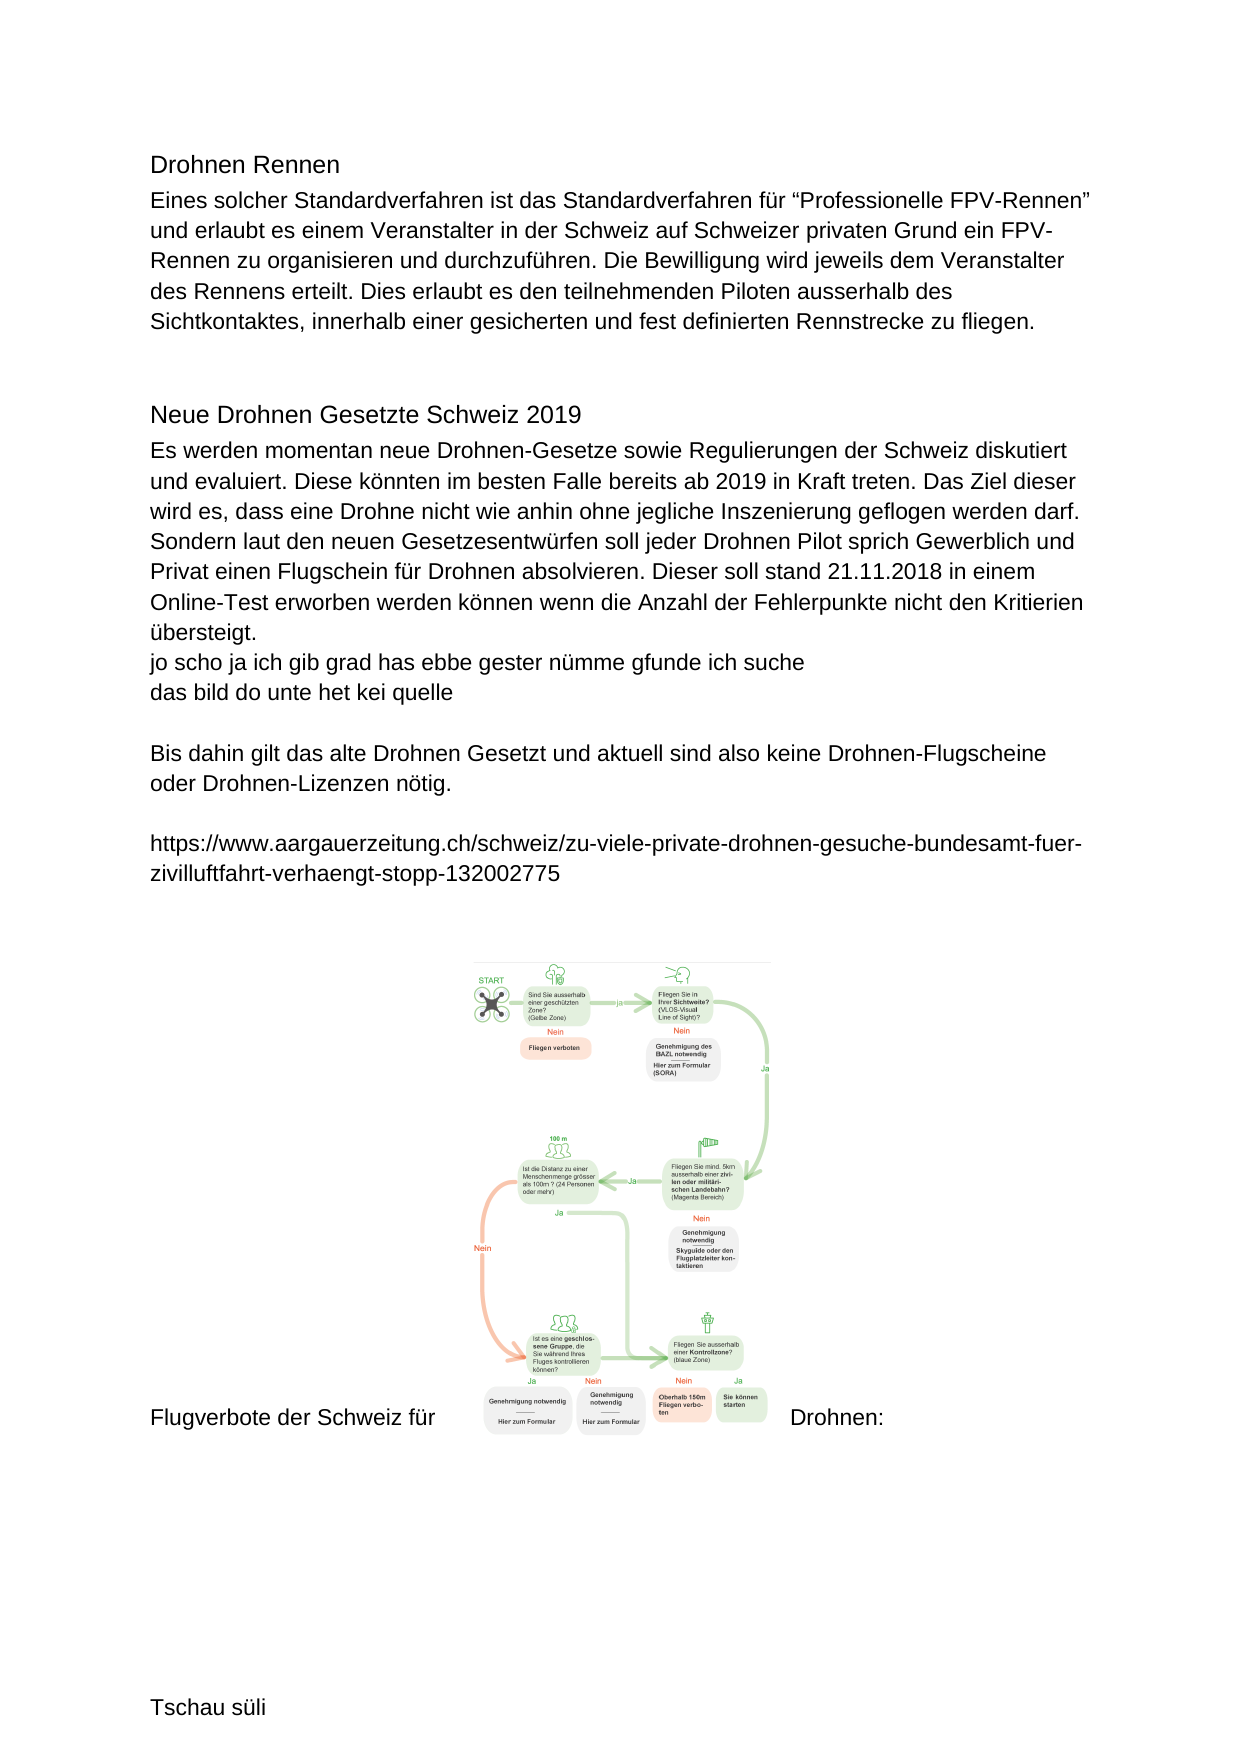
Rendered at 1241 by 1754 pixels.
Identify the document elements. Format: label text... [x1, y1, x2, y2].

text Flugverbote der Schweiz für Drohnen: [150, 1404, 473, 1430]
text Bis dahin gilt das alte Drohnen Gesetzt und aktuell sind also keine Drohnen-Flugscheine oder Drohnen-Lizenzen nötig. [150, 739, 1090, 796]
text Flugverbote der Schweiz für Drohnen: [771, 1404, 1090, 1430]
subtitle Neue Drohnen Gesetzte Schweiz 2019 [150, 400, 1090, 429]
text https://www.aargauerzeitung.ch/schweiz/zu-viele-private-drohnen-gesuche-bundesamt-fuer-zivilluftfahrt-verhaengt-stopp-132002775 [150, 830, 1090, 887]
text Eines solcher Standardverfahren ist das Standardverfahren für “Professionelle FPV-Rennen” und erlaubt es einem Veranstalter in der Schweiz auf Schweizer privaten Grund ein FPV-Rennen zu organisieren und durchzuführen. Die Bewilligung wird jeweils dem Veranstalter des Rennens erteilt. Dies erlaubt es den teilnehmenden Piloten ausserhalb des Sichtkontaktes, innerhalb einer gesicherten und fest definierten Rennstrecke zu fliegen. [150, 187, 1090, 334]
text jo scho ja ich gib grad has ebbe gester nümme gfunde ich suche [150, 649, 1090, 675]
text das bild do unte het kei quelle [150, 679, 1090, 705]
subtitle Drohnen Rennen [150, 150, 1090, 179]
text Es werden momentan neue Drohnen-Gesetze sowie Regulierungen der Schweiz diskutiert und evaluiert. Diese könnten im besten Falle bereits ab 2019 in Kraft treten. Das Ziel dieser wird es, dass eine Drohne nicht wie anhin ohne jegliche Inszenierung geflogen werden darf. Sondern laut den neuen Gesetzesentwürfen soll jeder Drohnen Pilot sprich Gewerblich und Privat einen Flugschein für Drohnen absolvieren. Dieser soll stand 21.11.2018 in einem Online-Test erworben werden können wenn die Anzahl der Fehlerpunkte nicht den Kritierien übersteigt. [150, 437, 1090, 645]
picture [473, 962, 771, 1448]
